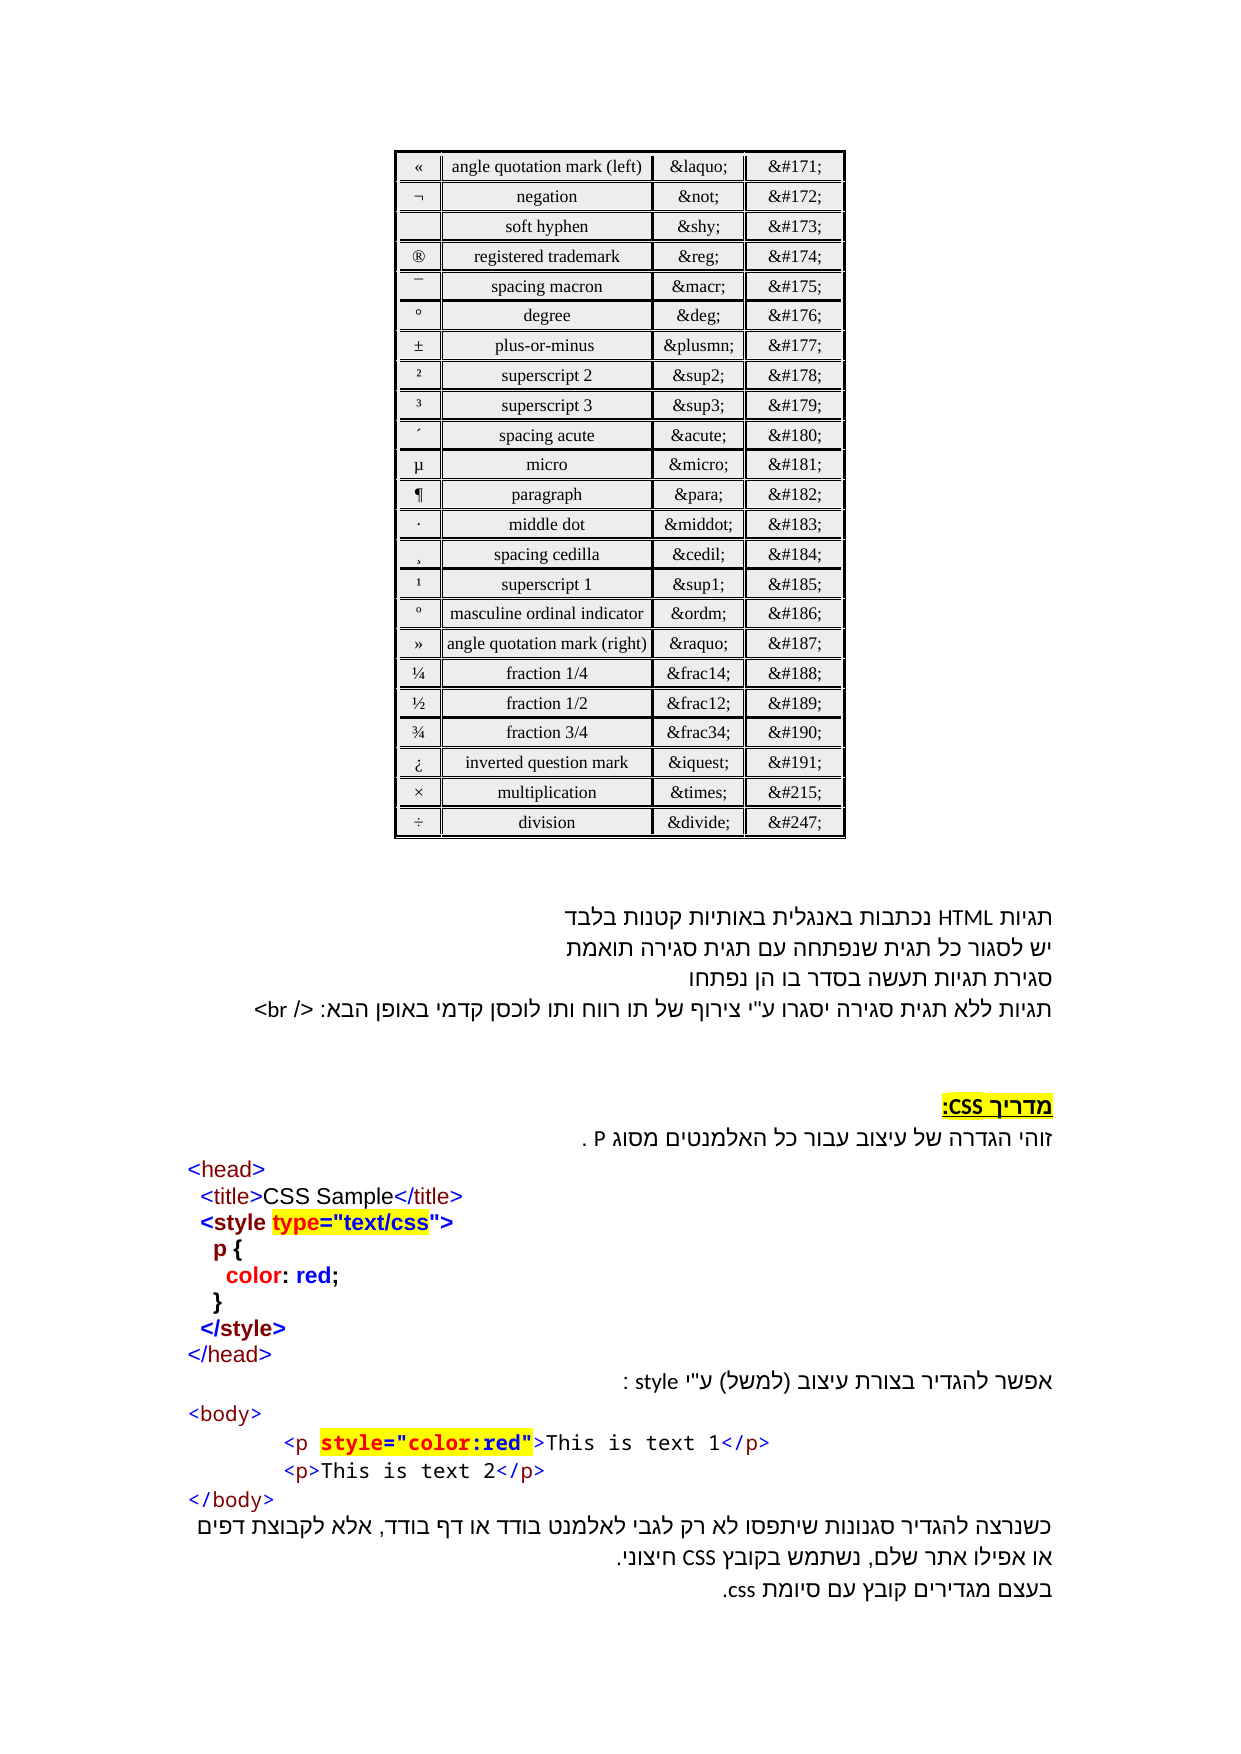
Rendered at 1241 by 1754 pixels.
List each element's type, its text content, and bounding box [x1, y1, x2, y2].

table_cell &macr; [654, 273, 743, 299]
table_cell angle quotation mark (right) [443, 630, 651, 656]
table_cell &frac14; [654, 660, 743, 686]
table_cell &times; [654, 779, 743, 805]
table_cell &frac34; [654, 719, 743, 746]
table_cell &#188; [747, 656, 844, 686]
table_cell spacing macron [443, 273, 651, 299]
table_cell × [396, 776, 441, 805]
text בעצם מגדירים קובץ עם סיומת css. [187, 1576, 1053, 1603]
table_cell &#178; [747, 359, 844, 388]
text תגיות HTML נכתבות באנגלית באותיות קטנות בלבד [187, 903, 1053, 931]
table_cell masculine ordinal indicator [443, 600, 651, 627]
table_cell ¿ [396, 746, 441, 776]
table_cell ® [397, 239, 440, 269]
table_cell &#179; [747, 388, 844, 418]
table_cell spacing acute [443, 422, 651, 448]
table_cell &#191; [745, 746, 844, 776]
table_cell &#186; [745, 597, 844, 627]
table_cell · [397, 508, 440, 537]
table_cell soft hyphen [443, 213, 651, 239]
table_cell ¬ [396, 180, 441, 209]
table_cell &#181; [747, 448, 844, 478]
table_cell &acute; [654, 422, 743, 448]
table_cell fraction 1/2 [443, 690, 651, 716]
table_cell &cedil; [654, 541, 743, 567]
table_cell angle quotation mark (left) [441, 153, 652, 180]
table_cell ´ [397, 418, 440, 448]
text כשנרצה להגדיר סגנונות שיתפסו לא רק לגבי לאלמנט בודד או דף בודד, אלא לקבוצת דפים או אפילו אתר שלם, נשתמש בקובץ CSS חיצוני. [187, 1513, 1053, 1571]
table_cell &#176; [747, 299, 843, 329]
table_cell ½ [397, 686, 440, 716]
table_cell superscript 3 [443, 392, 651, 418]
table_cell superscript 2 [443, 362, 651, 388]
table_cell &divide; [652, 805, 745, 835]
table_cell superscript 1 [443, 570, 651, 597]
table_cell paragraph [443, 481, 651, 507]
table_cell &deg; [654, 302, 743, 329]
table_cell &#172; [745, 180, 844, 209]
table_cell plus-or-minus [443, 332, 651, 358]
text זוהי הגדרה של עיצוב עבור כל האלמנטים מסוג P . [187, 1124, 1053, 1152]
table_cell &#187; [745, 627, 844, 656]
table_cell &sup1; [654, 570, 743, 597]
table_cell ¼ [397, 656, 440, 686]
table_cell &#173; [747, 210, 844, 239]
table_cell &micro; [654, 451, 743, 478]
table_cell &#215; [745, 776, 844, 805]
table_cell &#171; [745, 153, 843, 180]
table_cell fraction 3/4 [443, 719, 651, 746]
table_cell &#180; [747, 418, 844, 448]
table_cell multiplication [443, 779, 651, 805]
table_cell &ordm; [654, 600, 743, 627]
table_cell &plusmn; [654, 332, 743, 358]
table_cell [397, 210, 440, 239]
table_cell &laquo; [652, 152, 745, 180]
table_cell division [441, 809, 652, 835]
table_cell ¹ [397, 567, 440, 597]
table_cell &raquo; [654, 630, 743, 656]
text מדריך CSS: [187, 1092, 949, 1120]
table_cell &frac12; [654, 690, 743, 716]
text <body> <p style="color:red">This is text 1</p> <p>This is text 2</p> </body> [187, 1399, 1053, 1513]
text אפשר להגדיר בצורת עיצוב (למשל) ע"י style : [187, 1367, 1053, 1395]
table_cell ² [397, 359, 440, 388]
table_cell » [396, 627, 441, 656]
table_cell &#183; [747, 508, 844, 537]
table_cell fraction 1/4 [443, 660, 651, 686]
text תגיות ללא תגית סגירה יסגרו ע"י צירוף של תו רווח ותו לוכסן קדמי באופן הבא: </ br> [187, 995, 1053, 1023]
table_cell &sup2; [654, 362, 743, 388]
table_cell ¸ [397, 537, 440, 567]
table_cell ¾ [397, 716, 440, 746]
table_cell inverted question mark [443, 749, 651, 776]
text <head> <title>CSS Sample</title> <style type="text/css"> p { color: red; } </style> </head> [187, 1156, 1053, 1367]
table_cell &iquest; [654, 749, 743, 776]
table_cell &#177; [745, 329, 844, 358]
table_cell negation [443, 183, 651, 209]
table_cell ³ [397, 388, 440, 418]
table_cell &reg; [654, 243, 743, 269]
table_cell registered trademark [443, 243, 651, 269]
text סגירת תגיות תעשה בסדר בו הן נפתחו [187, 965, 1053, 992]
table_cell &#175; [747, 269, 844, 299]
table_cell « [397, 153, 441, 180]
table_cell º [396, 597, 441, 627]
table_cell &#182; [745, 478, 844, 507]
table_cell &not; [654, 183, 743, 209]
table_cell degree [443, 302, 651, 329]
table_cell &para; [654, 481, 743, 507]
text יש לסגור כל תגית שנפתחה עם תגית סגירה תואמת [187, 935, 1053, 961]
table_cell micro [443, 451, 651, 478]
table_cell &shy; [654, 213, 743, 239]
table_cell &#247; [745, 805, 844, 835]
table_cell &middot; [654, 511, 743, 537]
table_cell &sup3; [654, 392, 743, 418]
table_cell middle dot [443, 511, 651, 537]
table_cell ° [397, 299, 440, 329]
table_cell &#185; [747, 567, 843, 597]
table_cell ¯ [397, 269, 440, 299]
table_cell &#189; [747, 686, 844, 716]
table_cell &#174; [747, 239, 844, 269]
table_cell &#190; [747, 716, 843, 746]
table_cell spacing cedilla [443, 541, 651, 567]
table_cell ÷ [397, 805, 441, 835]
table_cell &#184; [747, 537, 844, 567]
table_cell µ [396, 448, 440, 478]
table_cell ¶ [396, 478, 441, 507]
table_cell ± [396, 329, 441, 358]
